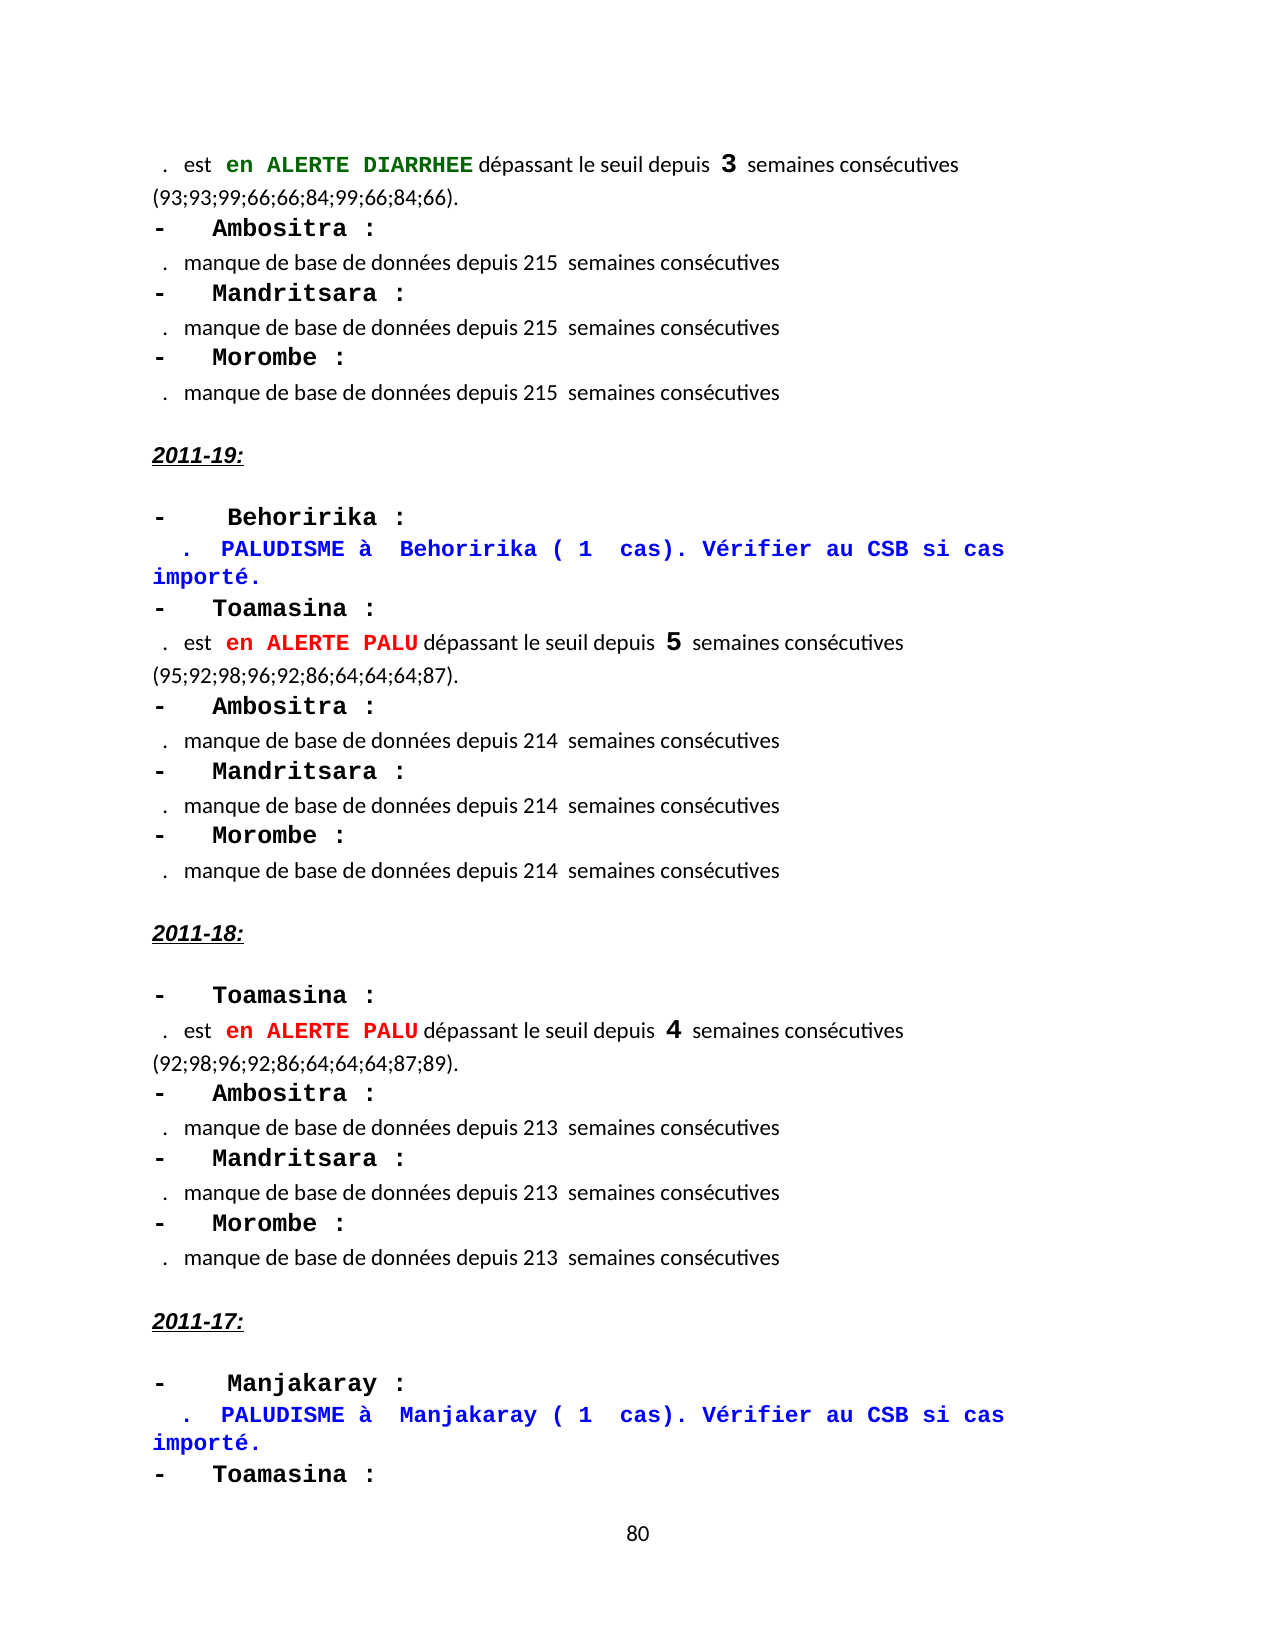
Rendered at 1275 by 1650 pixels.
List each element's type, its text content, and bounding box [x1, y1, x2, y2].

text . PALUDISME à Behoririka ( 1 cas). Vérifier au CSB si cas importé. [152, 538, 1123, 591]
text 2011-17: [152, 1308, 1123, 1334]
text - Toamasina : [152, 596, 1123, 624]
text - Mandritsara : [152, 758, 1123, 787]
text . manque de base de données depuis 213 semaines consécutives [152, 1178, 1123, 1206]
text - Morombe : [152, 1211, 1123, 1239]
text - Mandritsara : [152, 1146, 1123, 1174]
text . PALUDISME à Manjakaray ( 1 cas). Vérifier au CSB si cas importé. [152, 1403, 1123, 1457]
text . manque de base de données depuis 215 semaines consécutives [152, 313, 1123, 341]
text - Mandritsara : [152, 280, 1123, 308]
text . manque de base de données depuis 213 semaines consécutives [152, 1243, 1123, 1271]
text . est en ALERTE DIARRHEE dépassant le seuil depuis 3 semaines consécutives (93;93;99;66;66;84;99;66;84;66). [152, 150, 1123, 211]
text - Ambositra : [152, 693, 1123, 722]
text . manque de base de données depuis 214 semaines consécutives [152, 856, 1123, 884]
text . manque de base de données depuis 214 semaines consécutives [152, 726, 1123, 754]
text - Ambositra : [152, 215, 1123, 243]
text 2011-19: [152, 442, 1123, 468]
text . est en ALERTE PALU dépassant le seuil depuis 4 semaines consécutives (92;98;96;92;86;64;64;64;87;89). [152, 1016, 1123, 1077]
text - Manjakaray : [152, 1371, 1123, 1399]
text 2011-18: [152, 920, 1123, 947]
text - Morombe : [152, 345, 1123, 373]
text . manque de base de données depuis 215 semaines consécutives [152, 248, 1123, 276]
text . est en ALERTE PALU dépassant le seuil depuis 5 semaines consécutives (95;92;98;96;92;86;64;64;64;87). [152, 628, 1123, 689]
text . manque de base de données depuis 214 semaines consécutives [152, 791, 1123, 819]
text - Behoririka : [152, 505, 1123, 533]
text - Ambositra : [152, 1081, 1123, 1109]
text - Morombe : [152, 823, 1123, 851]
text - Toamasina : [152, 1461, 1123, 1489]
text . manque de base de données depuis 215 semaines consécutives [152, 378, 1123, 406]
text . manque de base de données depuis 213 semaines consécutives [152, 1113, 1123, 1142]
text - Toamasina : [152, 983, 1123, 1011]
